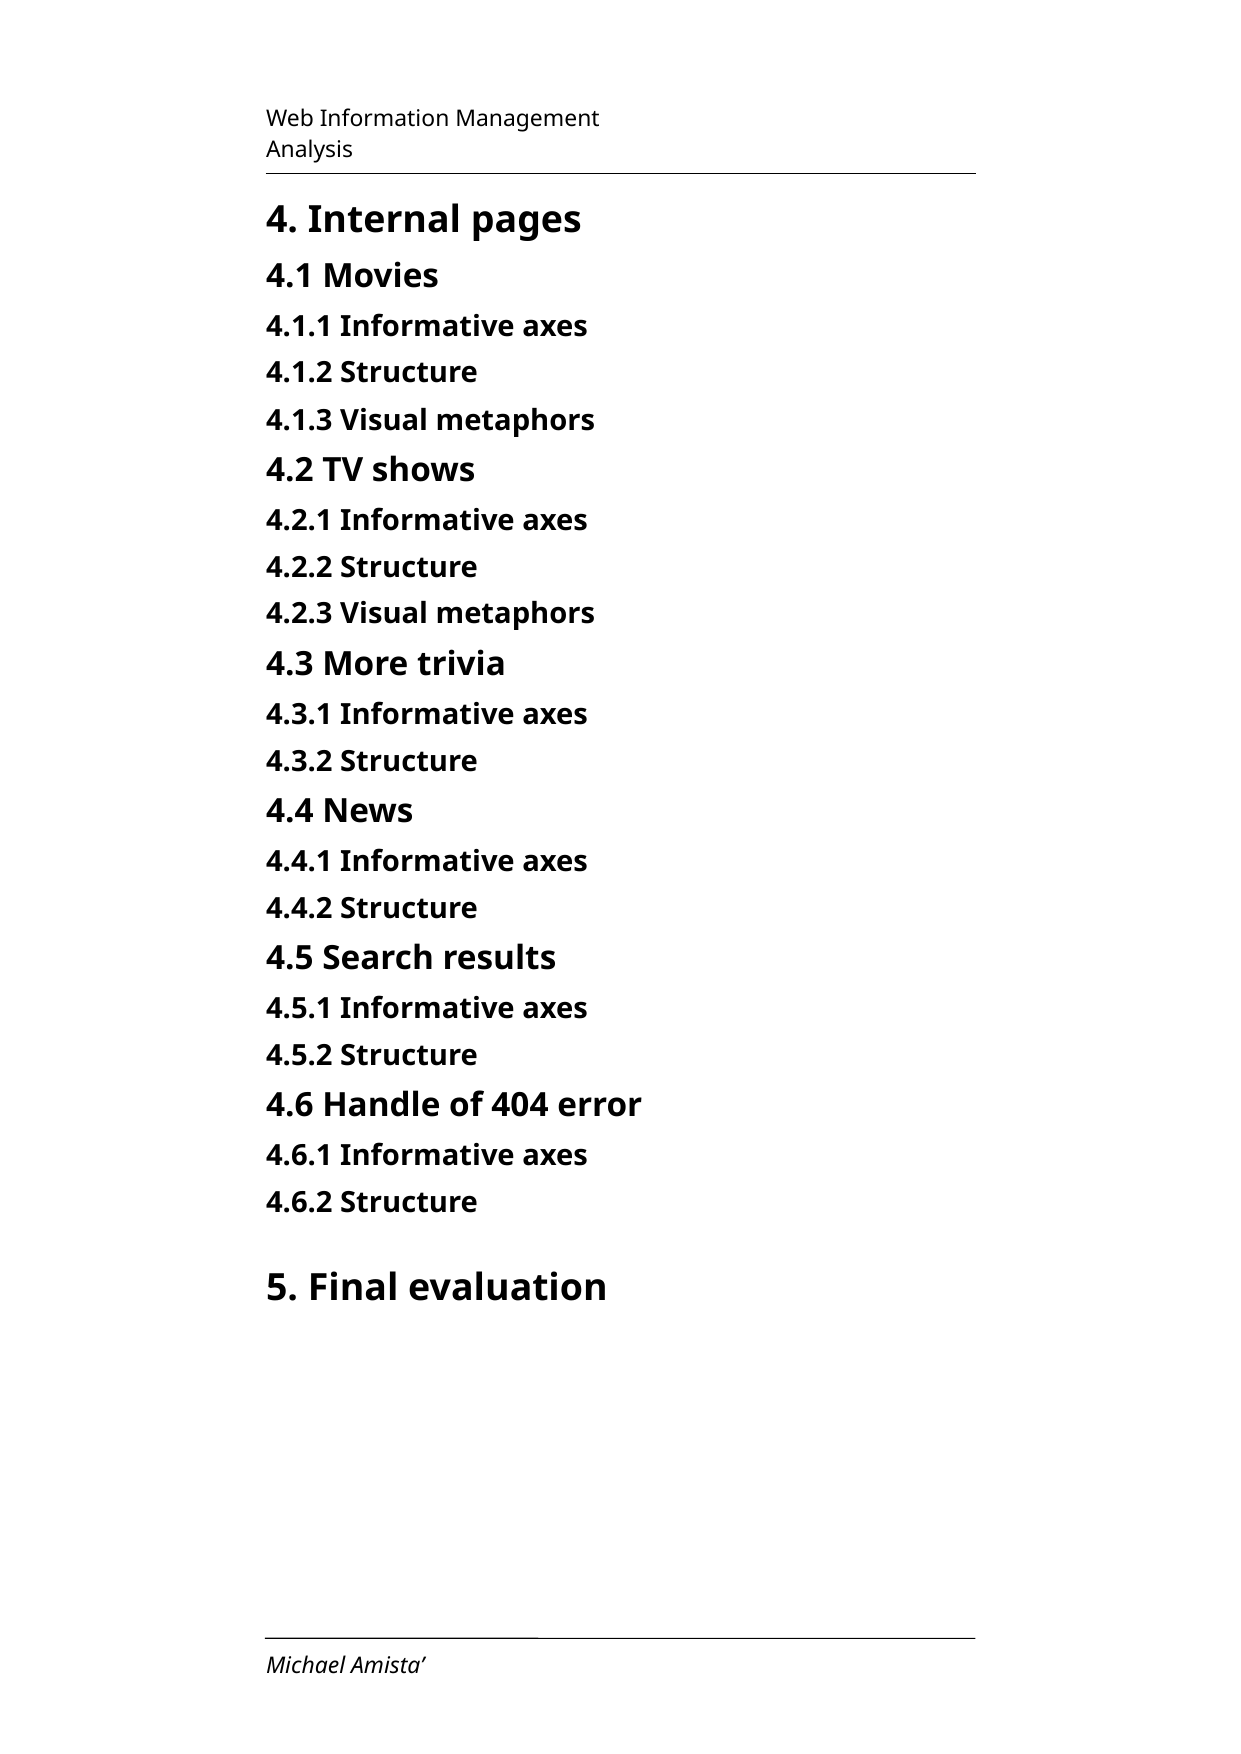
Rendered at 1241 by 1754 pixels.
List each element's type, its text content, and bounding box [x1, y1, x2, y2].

subtitle 4.1 Movies [266, 252, 974, 297]
subtitle 4.3 More trivia [266, 640, 974, 685]
subtitle 4.1.2 Structure [266, 352, 974, 391]
subtitle 4.6 Handle of 404 error [266, 1081, 974, 1126]
subtitle 4.5 Search results [266, 934, 974, 979]
subtitle 4.2.1 Informative axes [266, 499, 974, 538]
subtitle 4.3.2 Structure [266, 740, 974, 779]
subtitle 4.2 TV shows [266, 446, 974, 491]
subtitle 4.6.2 Structure [266, 1181, 974, 1221]
subtitle 4.6.1 Informative axes [266, 1134, 974, 1174]
subtitle 4.5.2 Structure [266, 1034, 974, 1074]
subtitle 4.2.2 Structure [266, 546, 974, 586]
subtitle 4.1.3 Visual metaphors [266, 399, 974, 438]
subtitle 4. Internal pages [266, 192, 974, 243]
subtitle 5. Final evaluation [266, 1261, 974, 1312]
subtitle 4.4 News [266, 787, 974, 832]
subtitle 4.4.2 Structure [266, 887, 974, 927]
subtitle 4.3.1 Informative axes [266, 693, 974, 733]
subtitle 4.4.1 Informative axes [266, 840, 974, 880]
subtitle 4.2.3 Visual metaphors [266, 593, 974, 632]
subtitle 4.5.1 Informative axes [266, 987, 974, 1027]
subtitle 4.1.1 Informative axes [266, 305, 974, 344]
